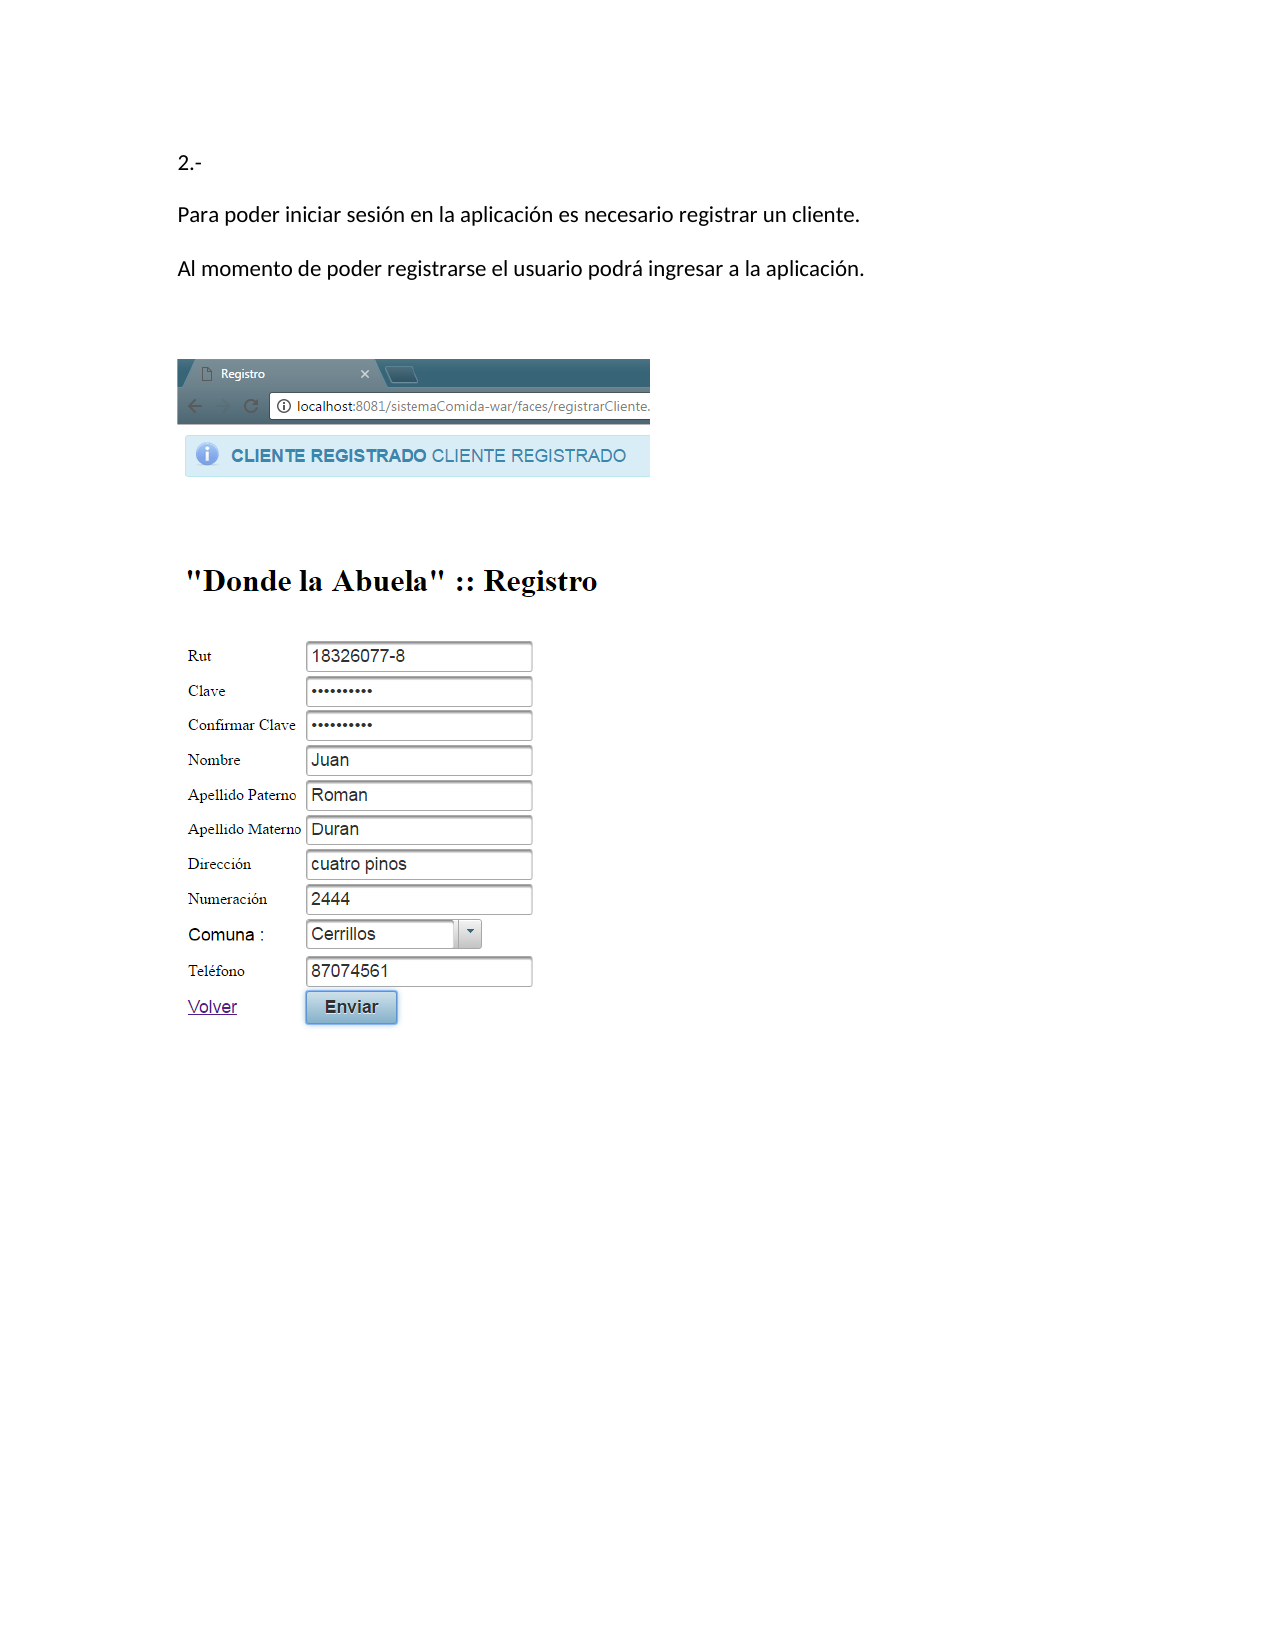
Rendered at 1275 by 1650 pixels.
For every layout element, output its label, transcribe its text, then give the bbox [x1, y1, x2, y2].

text Al momento de poder registrarse el usuario podrá ingresar a la aplicación. [177, 254, 1098, 282]
text Para poder iniciar sesión en la aplicación es necesario registrar un cliente. [177, 201, 1098, 229]
picture [177, 359, 650, 1057]
text 2.- [177, 148, 1098, 176]
